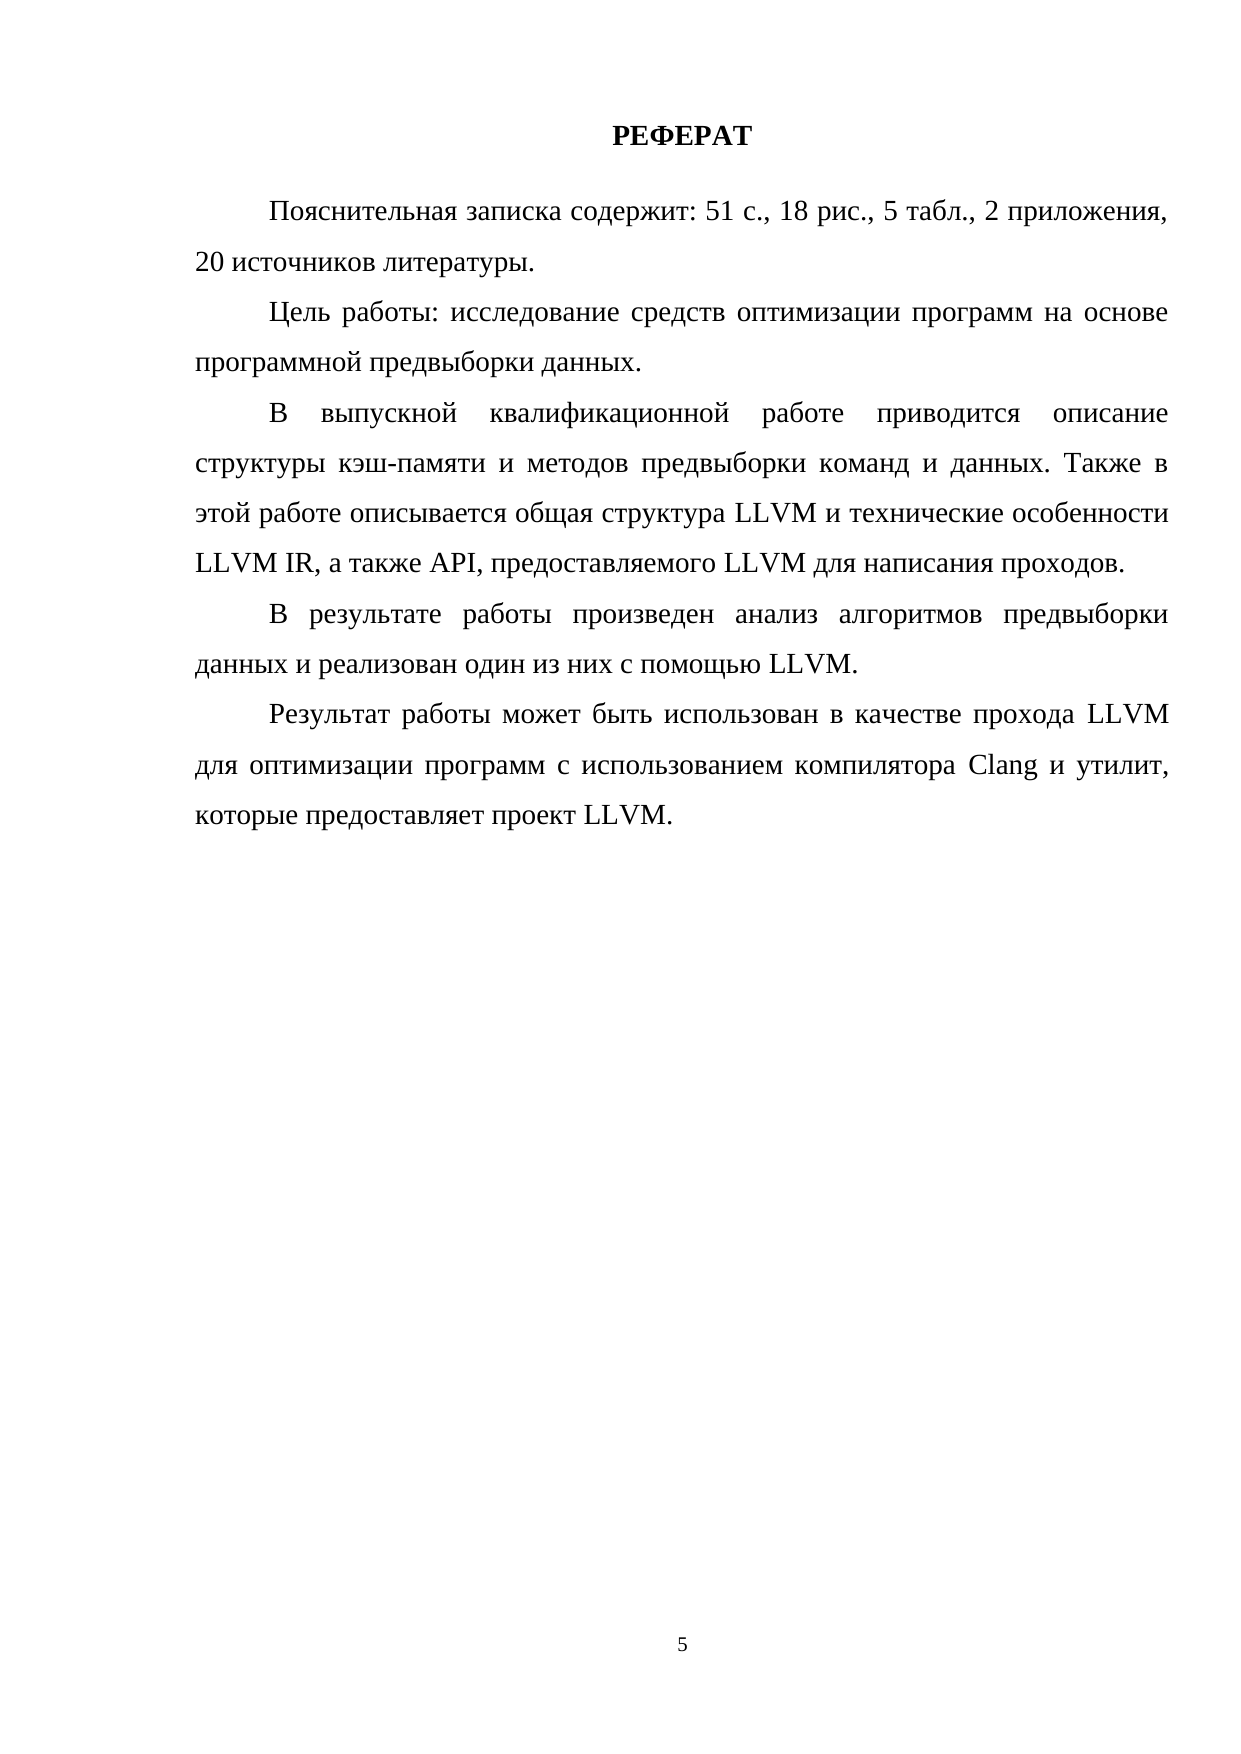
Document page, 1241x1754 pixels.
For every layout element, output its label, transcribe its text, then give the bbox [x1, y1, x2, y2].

text В результате работы произведен анализ алгоритмов предвыборки данных и реализован один из них с помощью LLVM. [195, 596, 1169, 680]
text Цель работы: исследование средств оптимизации программ на основе программной предвыборки данных. [195, 294, 1169, 378]
text Пояснительная записка содержит: 51 с., 18 рис., 5 табл., 2 приложения, 20 источников литературы. [195, 193, 1169, 277]
text РЕФЕРАТ [195, 118, 1169, 152]
text В выпускной квалификационной работе приводится описание структуры кэш-памяти и методов предвыборки команд и данных. Также в этой работе описывается общая структура LLVM и технические особенности LLVM IR, а также API, предоставляемого LLVM для написания проходов. [195, 395, 1169, 579]
text Результат работы может быть использован в качестве прохода LLVM для оптимизации программ с использованием компилятора Clang и утилит, которые предоставляет проект LLVM. [195, 697, 1169, 831]
